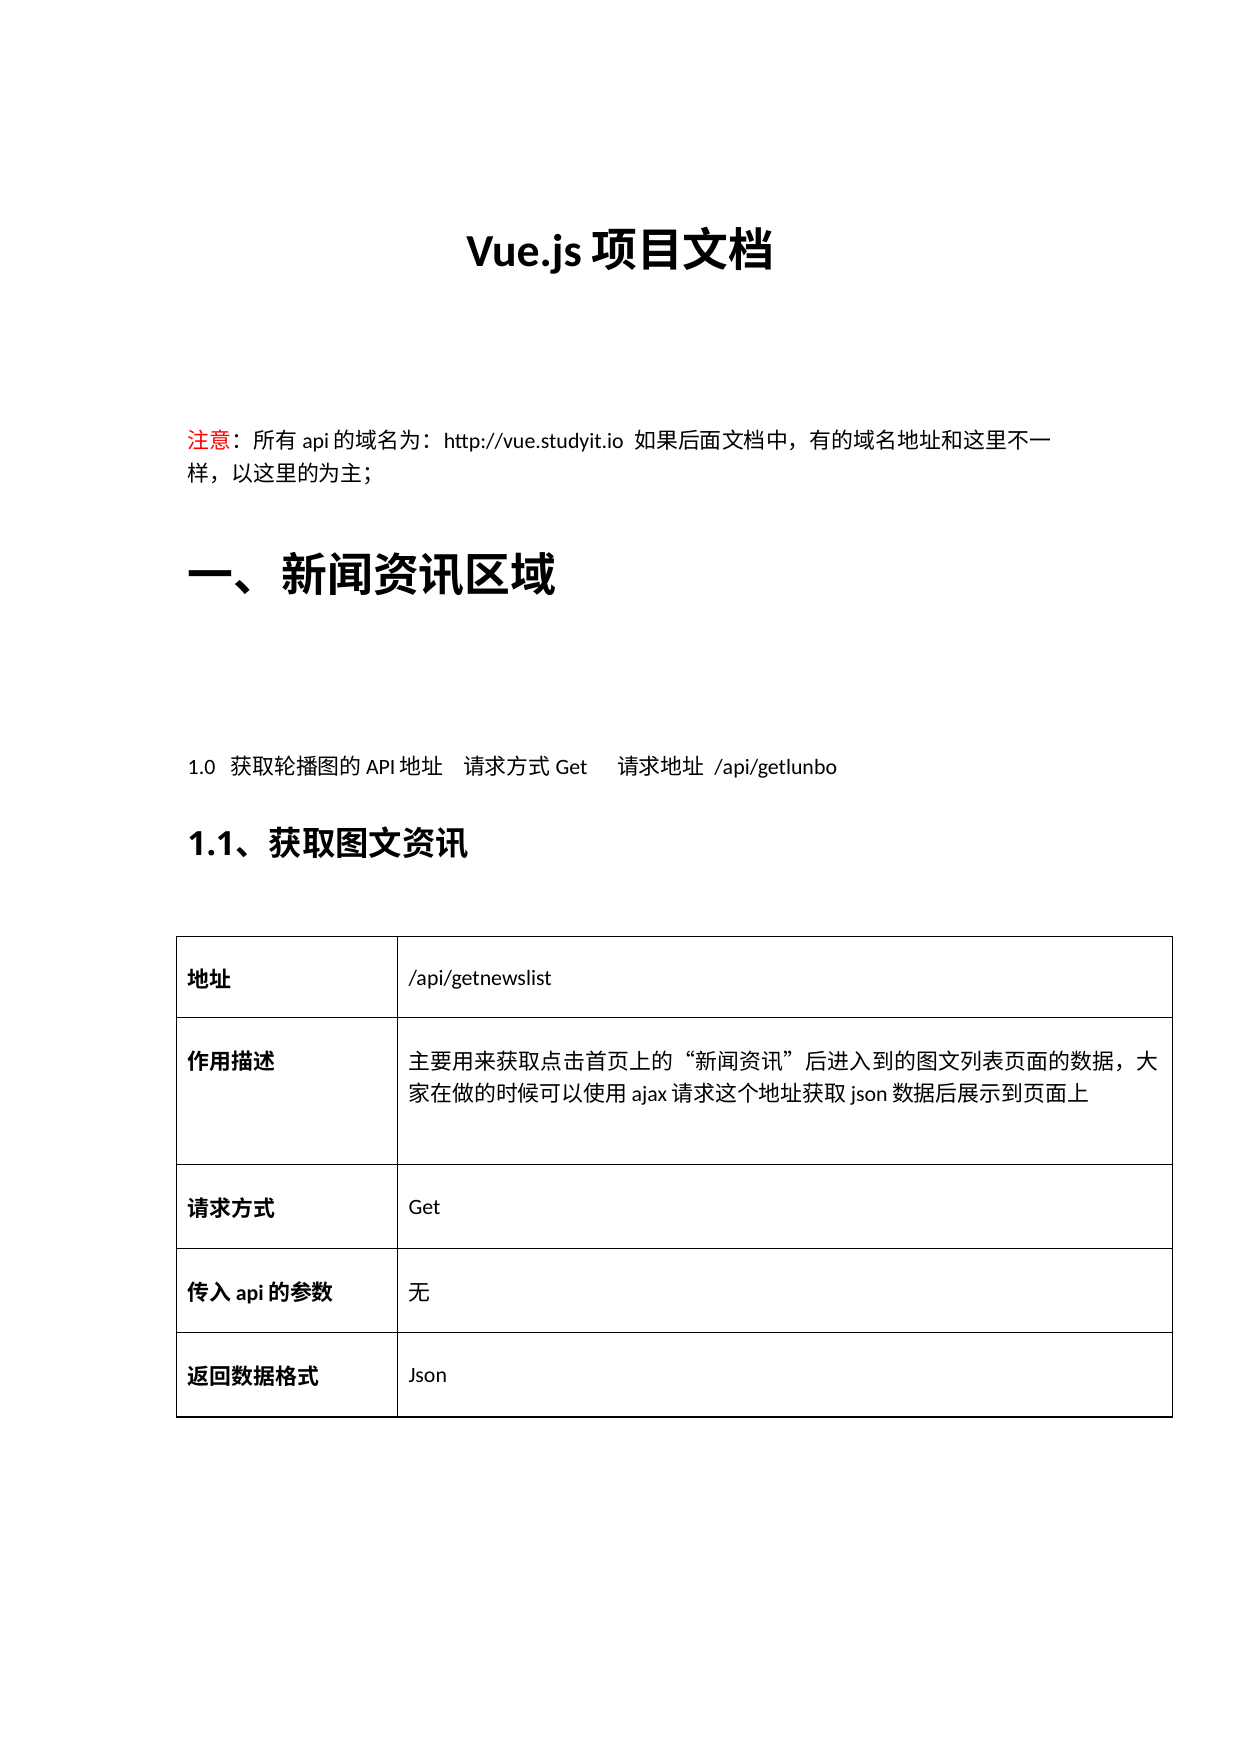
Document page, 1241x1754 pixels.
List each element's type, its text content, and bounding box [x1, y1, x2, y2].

subtitle 新闻资讯区域 [187, 523, 1053, 621]
text 1.0 获取轮播图的API地址 请求方式 Get 请求地址 /api/getlunbo [187, 749, 1053, 781]
table_cell 返回数据格式 [177, 1333, 397, 1416]
subtitle 1.1、获取图文资讯 [187, 808, 1053, 873]
text 注意：所有api的域名为：http://vue.studyit.io 如果后面文档中，有的域名地址和这里不一样，以这里的为主； [187, 423, 1053, 488]
table_cell 作用描述 [177, 1018, 397, 1164]
table_cell Json [398, 1333, 1172, 1416]
table_cell 传入api的参数 [177, 1249, 397, 1332]
table_header /api/getnewslist [398, 937, 1172, 1017]
subtitle Vue.js项目文档 [187, 197, 1053, 295]
table_cell 无 [398, 1249, 1172, 1332]
table_header 地址 [177, 937, 397, 1017]
table_cell Get [398, 1165, 1172, 1248]
table_cell 主要用来获取点击首页上的“新闻资讯”后进入到的图文列表页面的数据，大家在做的时候可以使用ajax请求这个地址获取json数据后展示到页面上 [398, 1018, 1172, 1164]
table_cell 请求方式 [177, 1165, 397, 1248]
